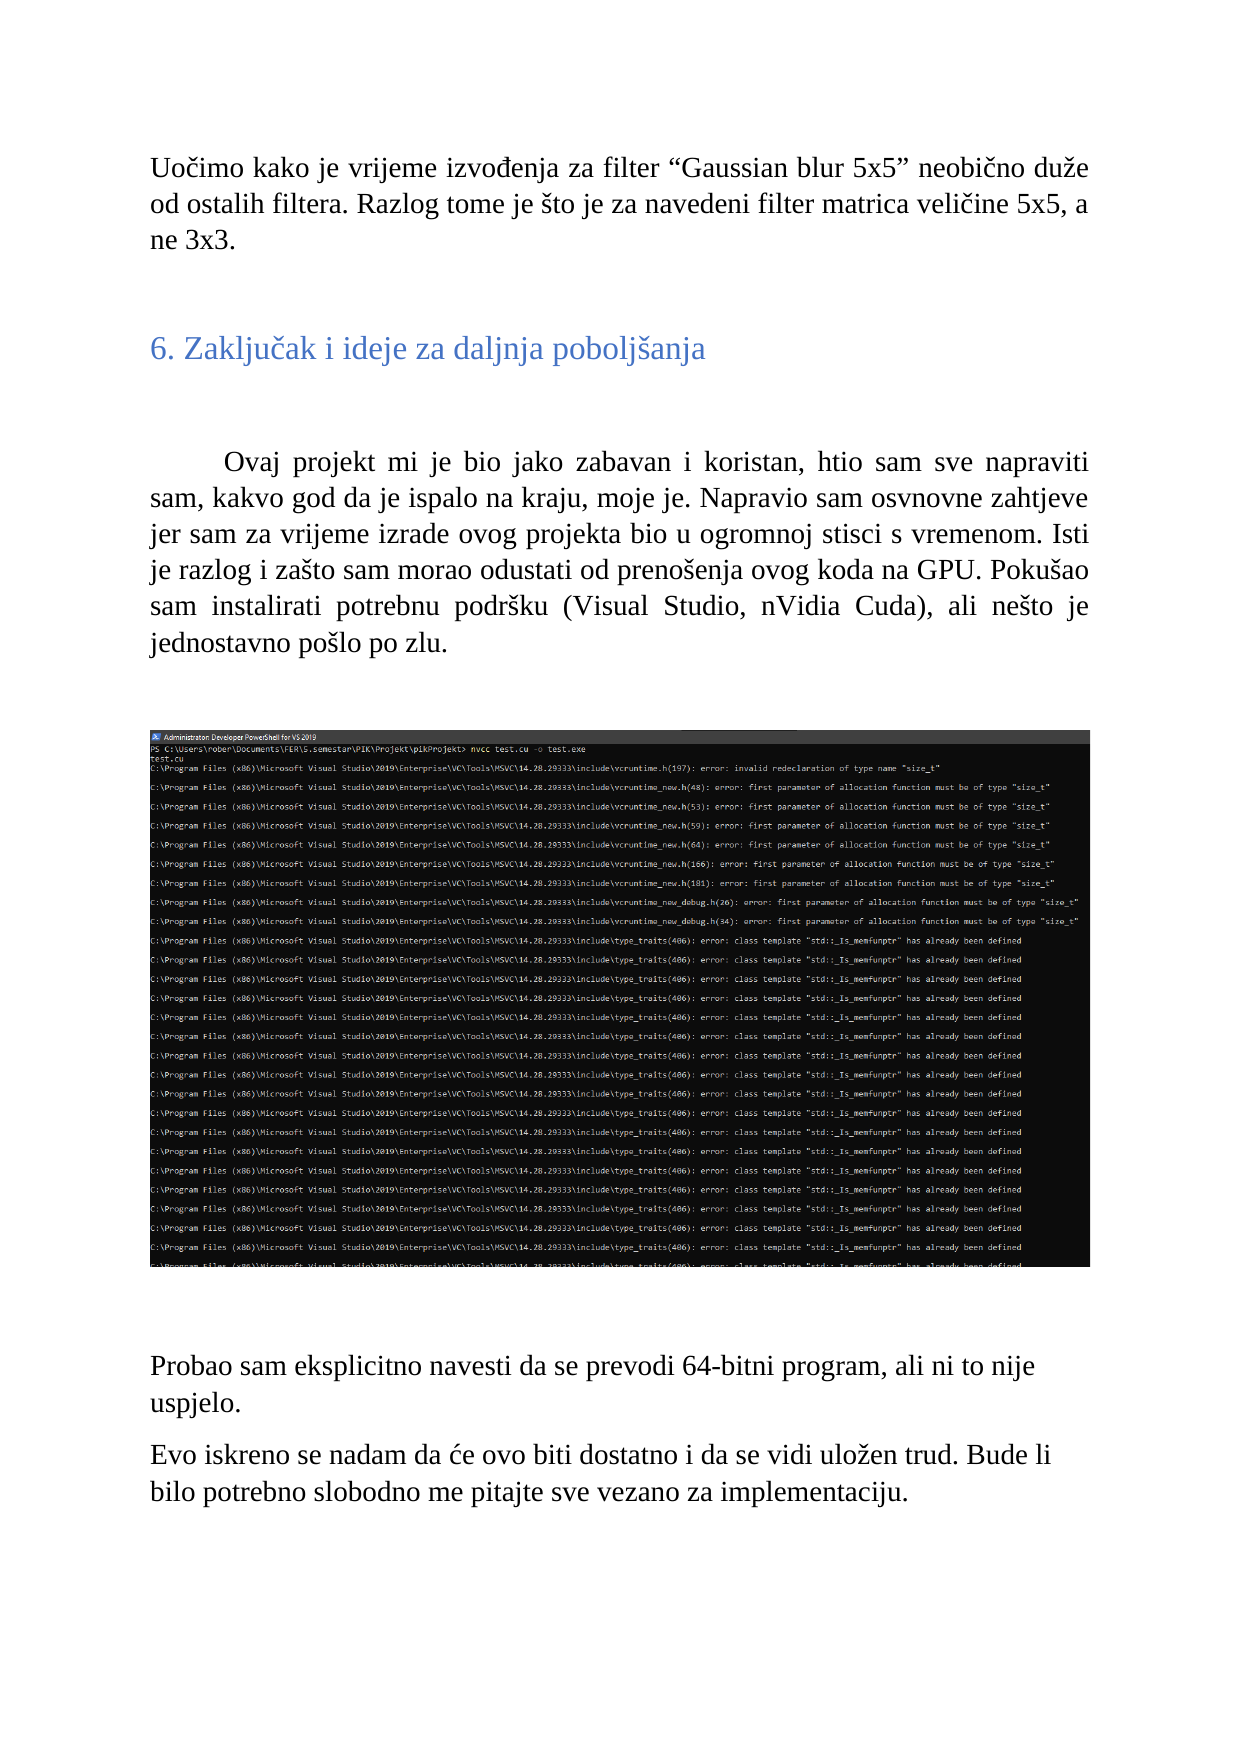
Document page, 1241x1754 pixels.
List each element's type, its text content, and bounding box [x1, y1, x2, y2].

text Probao sam eksplicitno navesti da se prevodi 64-bitni program, ali ni to nije uspjelo. [150, 1348, 1090, 1418]
text Uočimo kako je vrijeme izvođenja za filter “Gaussian blur 5x5” neobično duže od ostalih filtera. Razlog tome je što je za navedeni filter matrica veličine 5x5, a ne 3x3. [150, 150, 1090, 256]
picture [150, 730, 1091, 1267]
text Evo iskreno se nadam da će ovo biti dostatno i da se vidi uložen trud. Bude li bilo potrebno slobodno me pitajte sve vezano za implementaciju. [150, 1437, 1090, 1507]
text Ovaj projekt mi je bio jako zabavan i koristan, htio sam sve napraviti sam, kakvo god da je ispalo na kraju, moje je. Napravio sam osvnovne zahtjeve jer sam za vrijeme izrade ovog projekta bio u ogromnoj stisci s vremenom. Isti je razlog i zašto sam morao odustati od prenošenja ovog koda na GPU. Pokušao sam instalirati potrebnu podršku (Visual Studio, nVidia Cuda), ali nešto je jednostavno pošlo po zlu. [150, 444, 1090, 658]
text 6. Zaključak i ideje za daljnja poboljšanja [150, 328, 1090, 366]
